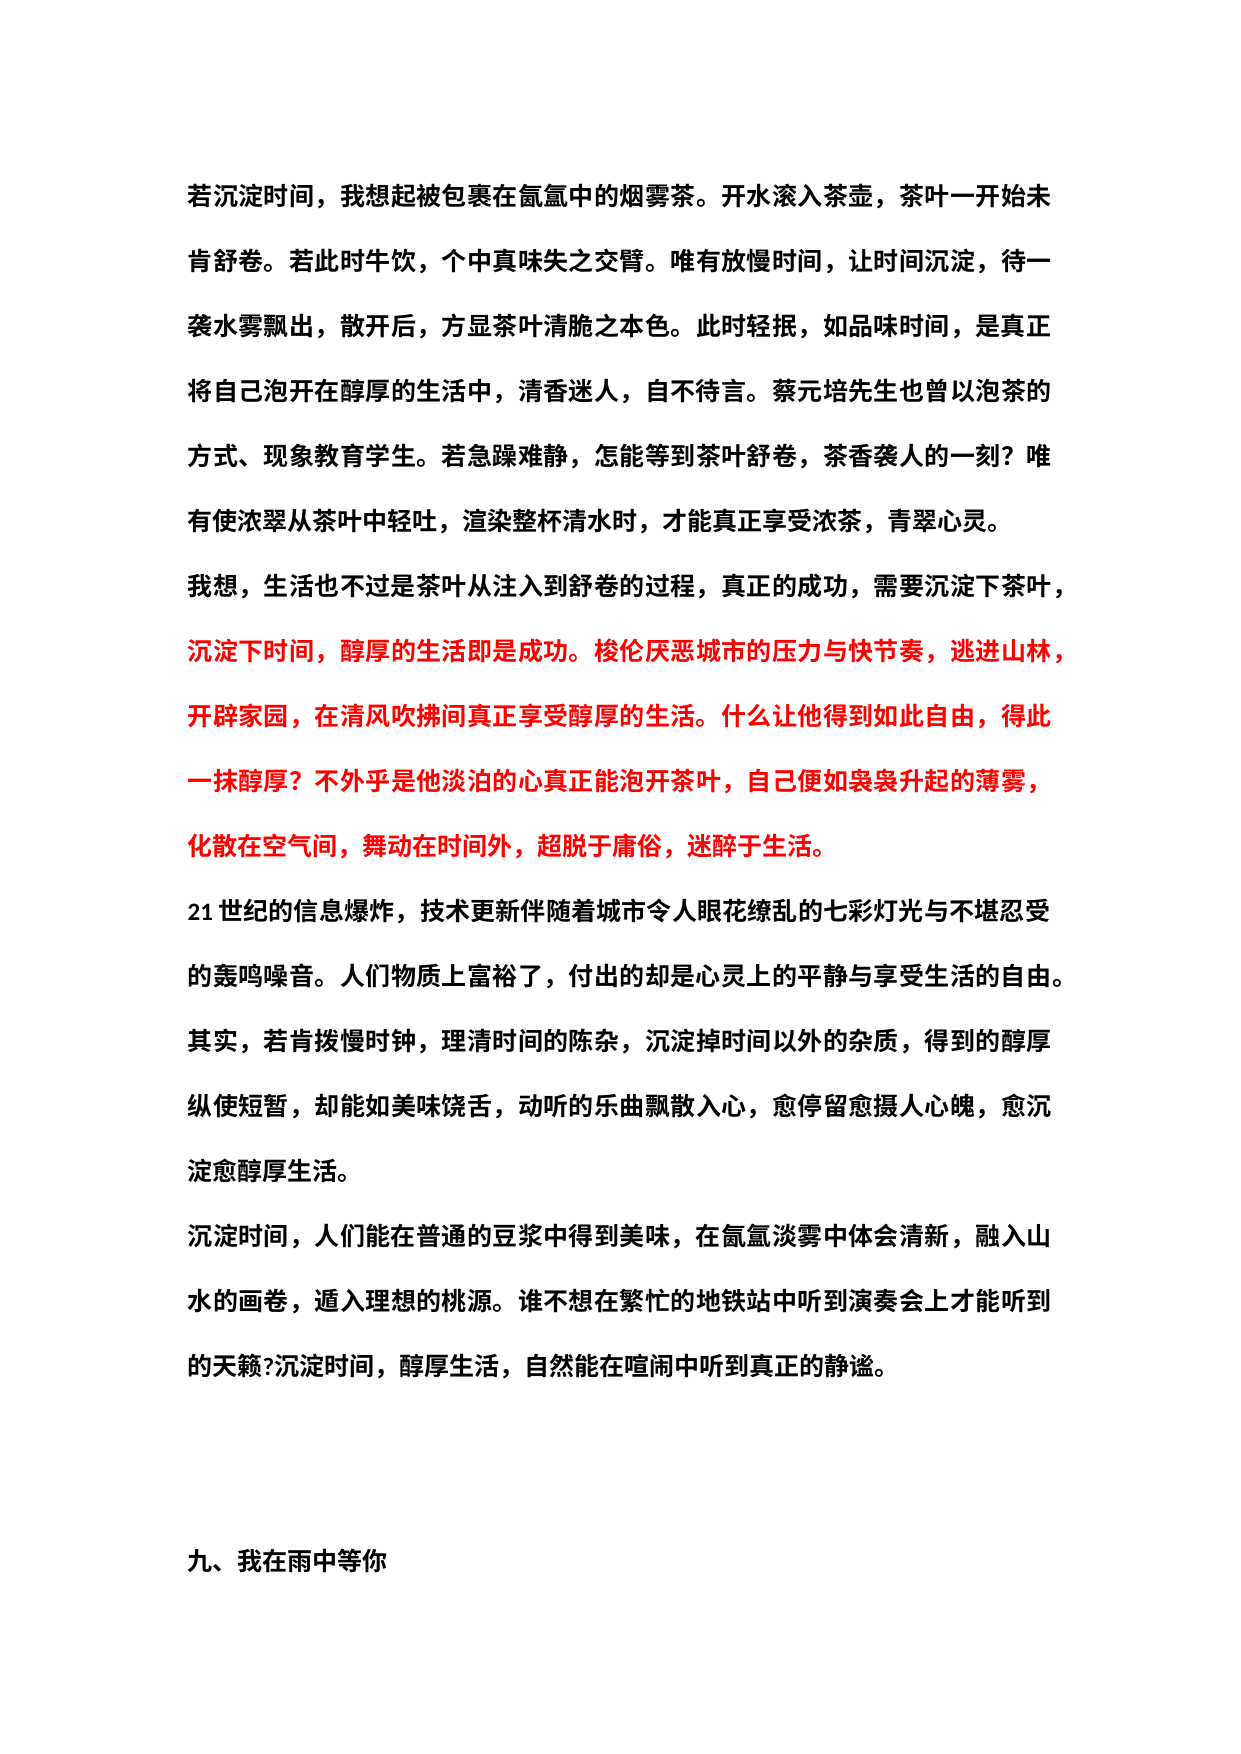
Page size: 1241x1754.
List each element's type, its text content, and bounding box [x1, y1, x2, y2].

text 沉淀时间，人们能在普通的豆浆中得到美味，在氤氲淡雾中体会清新，融入山水的画卷，遁入理想的桃源。谁不想在繁忙的地铁站中听到演奏会上才能听到的天籁?沉淀时间，醇厚生活，自然能在喧闹中听到真正的静谧。 [187, 1202, 1053, 1397]
text 若沉淀时间，我想起被包裹在氤氲中的烟雾茶。开水滚入茶壶，茶叶一开始未肯舒卷。若此时牛饮，个中真味失之交臂。唯有放慢时间，让时间沉淀，待一袭水雾飘出，散开后，方显茶叶清脆之本色。此时轻抿，如品味时间，是真正将自己泡开在醇厚的生活中，清香迷人，自不待言。蔡元培先生也曾以泡茶的方式、现象教育学生。若急躁难静，怎能等到茶叶舒卷，茶香袭人的一刻？唯有使浓翠从茶叶中轻吐，渲染整杯清水时，才能真正享受浓茶，青翠心灵。 [187, 162, 1053, 552]
text 21世纪的信息爆炸，技术更新伴随着城市令人眼花缭乱的七彩灯光与不堪忍受的轰鸣噪音。人们物质上富裕了，付出的却是心灵上的平静与享受生活的自由。其实，若肯拨慢时钟，理清时间的陈杂，沉淀掉时间以外的杂质，得到的醇厚纵使短暂，却能如美味饶舌，动听的乐曲飘散入心，愈停留愈摄人心魄，愈沉淀愈醇厚生活。 [187, 877, 1053, 1202]
text 九、我在雨中等你 [187, 1527, 1053, 1592]
text 我想，生活也不过是茶叶从注入到舒卷的过程，真正的成功，需要沉淀下茶叶，沉淀下时间，醇厚的生活即是成功。梭伦厌恶城市的压力与快节奏，逃进山林，开辟家园，在清风吹拂间真正享受醇厚的生活。什么让他得到如此自由，得此一抹醇厚？不外乎是他淡泊的心真正能泡开茶叶，自己便如袅袅升起的薄雾，化散在空气间，舞动在时间外，超脱于庸俗，迷醉于生活。 [187, 552, 1053, 877]
